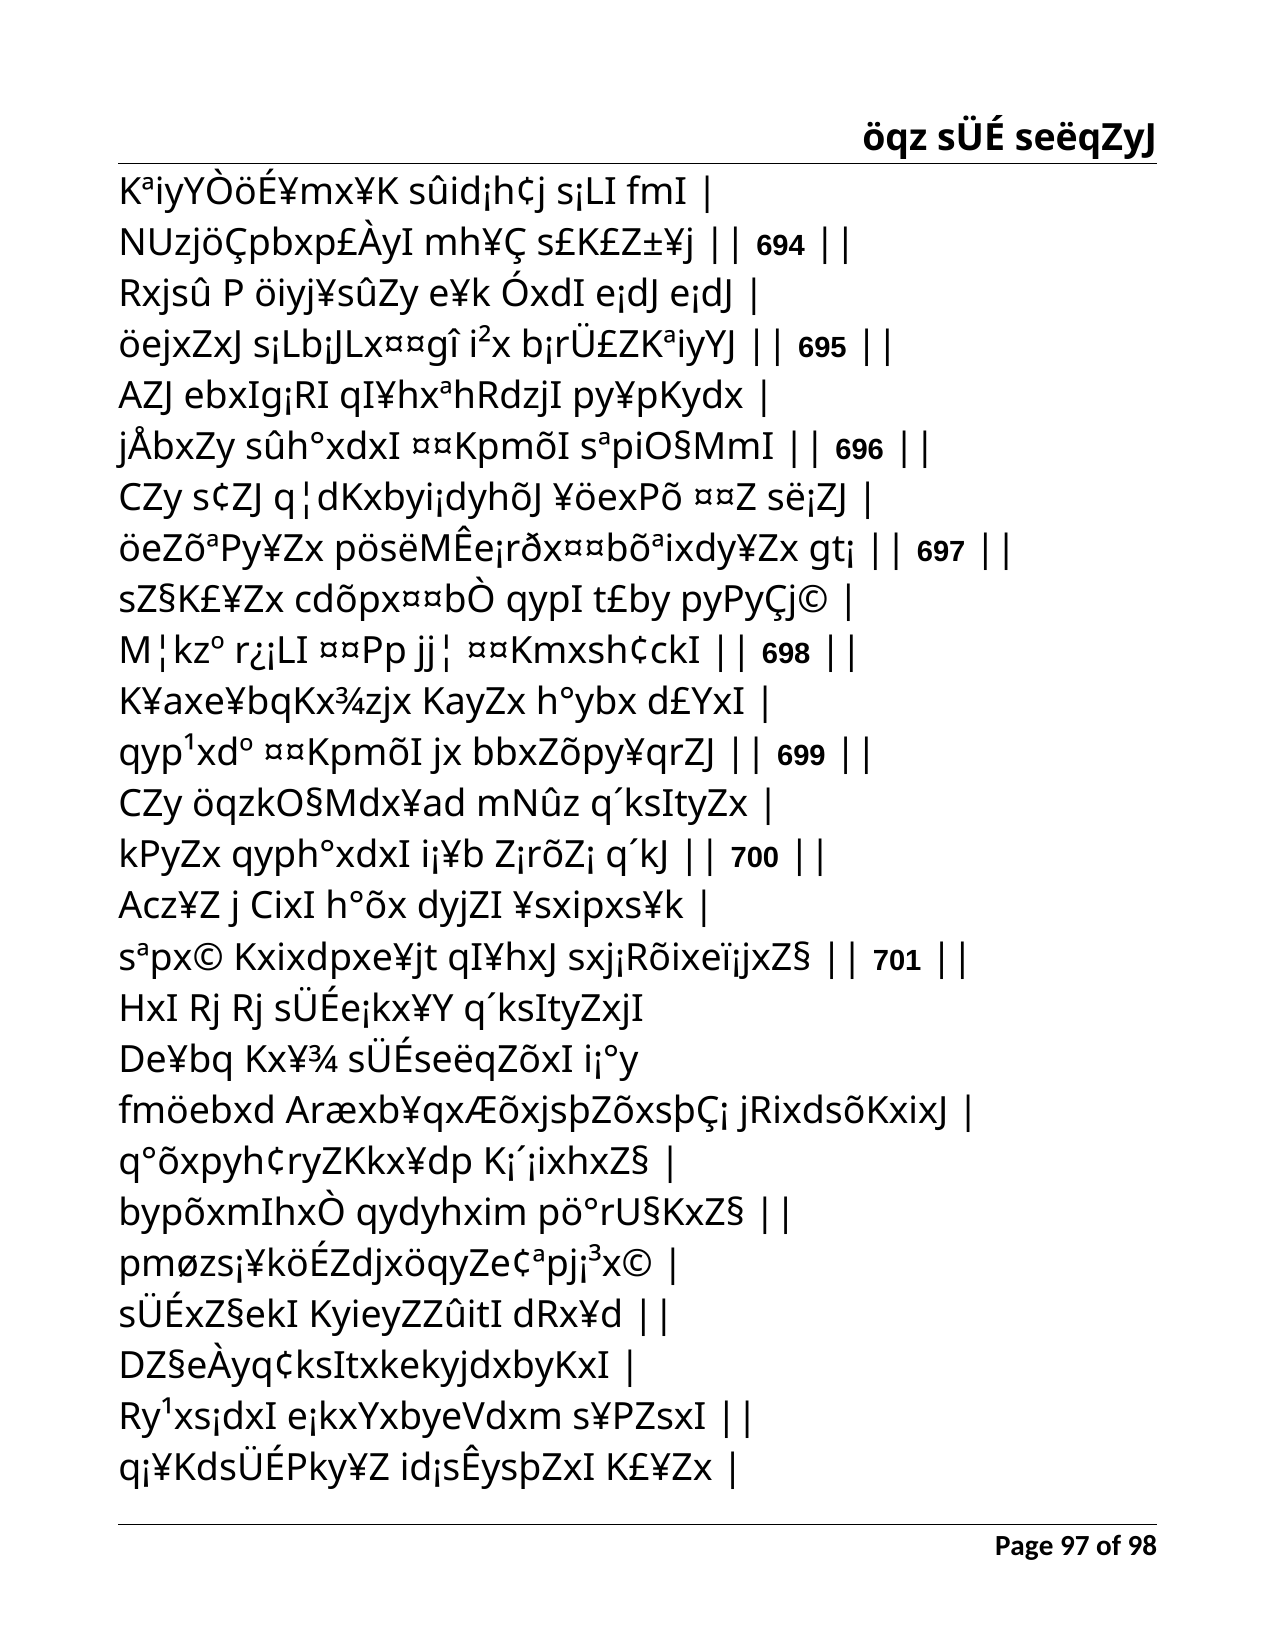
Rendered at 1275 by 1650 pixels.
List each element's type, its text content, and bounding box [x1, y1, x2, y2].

text De¥bq Kx¥¾ sÜÉseëqZõxI i¡°y [118, 1032, 1216, 1083]
text M¦kzº r¿¡LI ¤¤Pp jj¦ ¤¤Kmxsh¢ckI || 698 || [118, 624, 1216, 675]
text K¥axe¥bqKx¾zjx KayZx h°ybx d£YxI | [118, 675, 1216, 726]
text CZy öqzkO§Mdx¥ad mNûz q´ksItyZx | [118, 777, 1216, 828]
text HxI Rj Rj sÜÉe¡kx¥Y q´ksItyZxjI [118, 981, 1216, 1032]
text bypõxmIhxÒ qydyhxim pö°rU§KxZ§ || [118, 1185, 1216, 1236]
text öeZõªPy¥Zx pösëMÊe¡rðx¤¤bõªixdy¥Zx gt¡ || 697 || [118, 522, 1216, 573]
text q¡¥KdsÜÉPky¥Z id¡sÊysþZxI K£¥Zx | [118, 1440, 1216, 1491]
text jÅbxZy sûh°xdxI ¤¤KpmõI sªpiO§MmI || 696 || [118, 419, 1216, 471]
text sªpx© Kxixdpxe¥jt qI¥hxJ sxj¡Rõixeï¡jxZ§ || 701 || [118, 930, 1216, 981]
text Acz¥Z j CixI h°õx dyjZI ¥sxipxs¥k | [118, 879, 1216, 930]
text Rxjsû P öiyj¥sûZy e¥k ÓxdI e¡dJ e¡dJ | [118, 266, 1216, 317]
text sZ§K£¥Zx cdõpx¤¤bÒ qypI t£by pyPyÇj© | [118, 573, 1216, 624]
text pmøzs¡¥köÉZdjxöqyZe¢ªpj¡³x© | [118, 1236, 1216, 1287]
text fmöebxd Aræxb¥qxÆõxjsþZõxsþÇ¡ jRixdsõKxixJ | [118, 1083, 1216, 1134]
text öejxZxJ s¡Lb¡JLx¤¤gî i²x b¡rÜ£ZKªiyYJ || 695 || [118, 317, 1216, 368]
text qyp¹xdº ¤¤KpmõI jx bbxZõpy¥qrZJ || 699 || [118, 726, 1216, 777]
text q°õxpyh¢ryZKkx¥dp K¡´¡ixhxZ§ | [118, 1134, 1216, 1185]
text NUzjöÇpbxp£ÀyI mh¥Ç s£K£Z±¥j || 694 || [118, 215, 1216, 266]
text AZJ ebxIg¡RI qI¥hxªhRdzjI py¥pKydx | [118, 368, 1216, 419]
text KªiyYÒöÉ¥mx¥K sûid¡h¢j s¡LI fmI | [118, 164, 1216, 215]
text kPyZx qyph°xdxI i¡¥b Z¡rõZ¡ q´kJ || 700 || [118, 828, 1216, 879]
text Ry¹xs¡dxI e¡kxYxbyeVdxm s¥PZsxI || [118, 1389, 1216, 1440]
text sÜÉxZ§ekI KyieyZZûitI dRx¥d || [118, 1287, 1216, 1338]
text DZ§eÀyq¢ksItxkekyjdxbyKxI | [118, 1338, 1216, 1389]
text CZy s¢ZJ q¦dKxbyi¡dyhõJ ¥öexPõ ¤¤Z së¡ZJ | [118, 471, 1216, 522]
